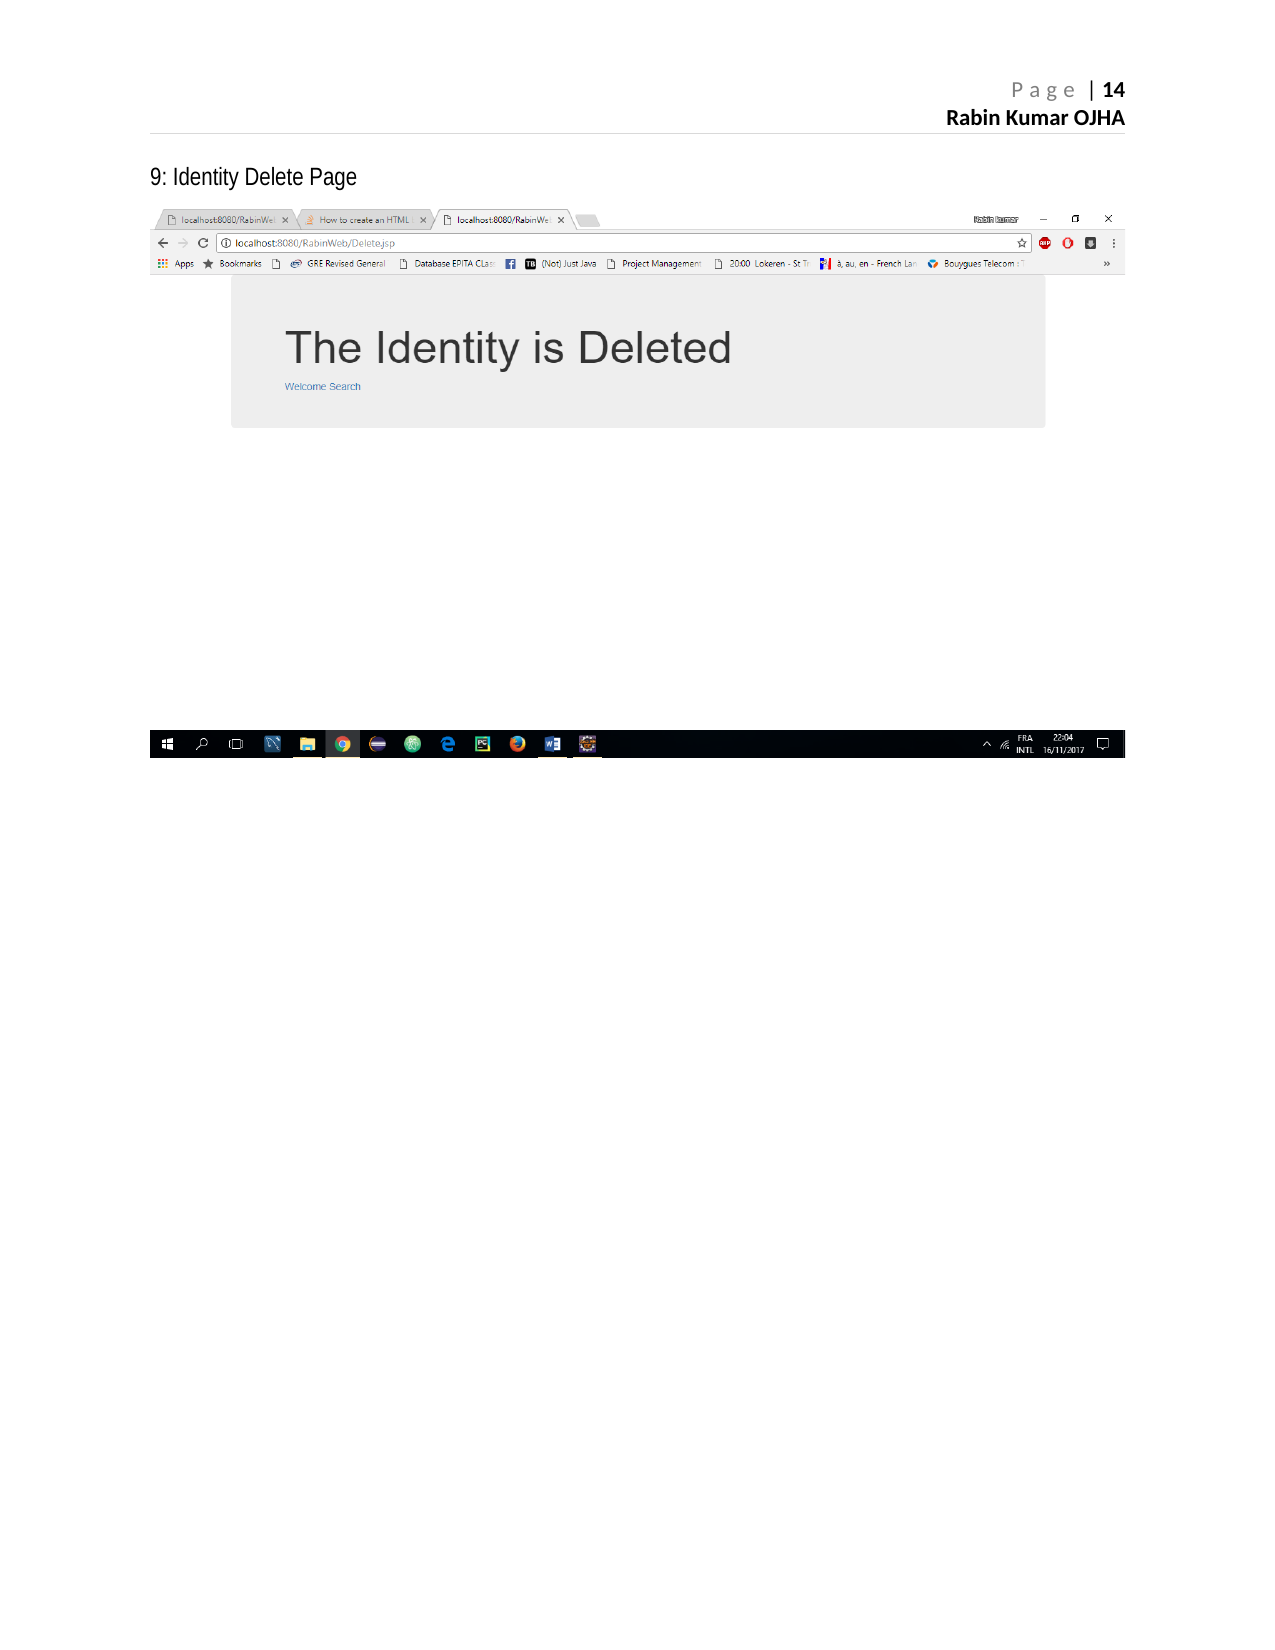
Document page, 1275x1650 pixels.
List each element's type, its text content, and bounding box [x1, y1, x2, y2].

text 9: Identity Delete Page [150, 162, 1125, 191]
picture [150, 209, 1125, 758]
